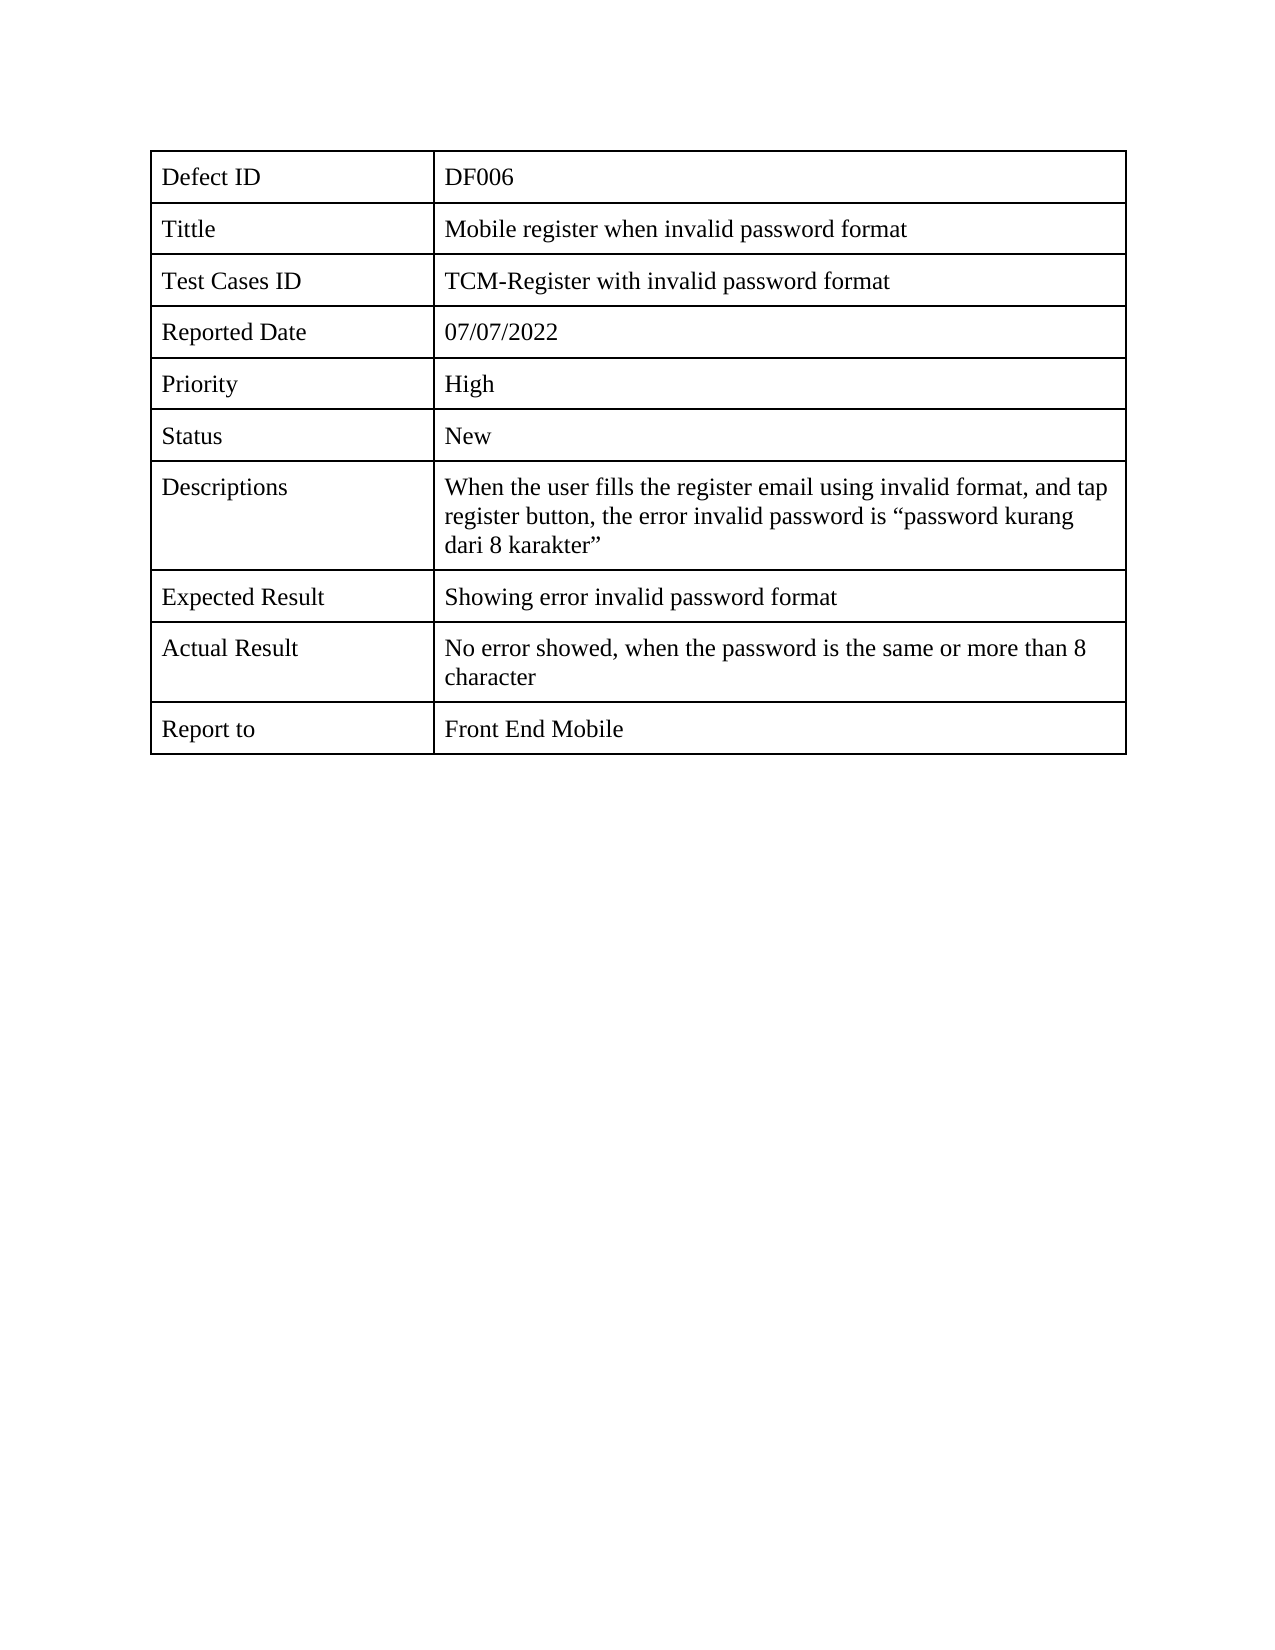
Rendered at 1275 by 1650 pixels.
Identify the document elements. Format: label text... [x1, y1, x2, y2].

table_cell Reported Date [152, 307, 433, 357]
table_cell High [435, 359, 1125, 408]
table_cell Status [152, 410, 433, 460]
table_cell Report to [152, 703, 433, 753]
table_cell Priority [152, 359, 433, 408]
table_cell TCM-Register with invalid password format [435, 255, 1125, 305]
table_cell Mobile register when invalid password format [435, 204, 1125, 253]
table_cell 07/07/2022 [435, 307, 1125, 357]
table_cell When the user fills the register email using invalid format, and tap register button, the error invalid password is “password kurang dari 8 karakter” [435, 462, 1125, 569]
table_cell Descriptions [152, 462, 433, 569]
table_cell Actual Result [152, 623, 433, 701]
table_header Defect ID [152, 152, 433, 202]
table_cell No error showed, when the password is the same or more than 8 character [435, 623, 1125, 701]
table_header DF006 [435, 152, 1125, 202]
table_cell Showing error invalid password format [435, 571, 1125, 621]
table_cell Expected Result [152, 571, 433, 621]
table_cell Tittle [152, 204, 433, 253]
table_cell Test Cases ID [152, 255, 433, 305]
table_cell Front End Mobile [435, 703, 1125, 753]
table_cell New [435, 410, 1125, 460]
